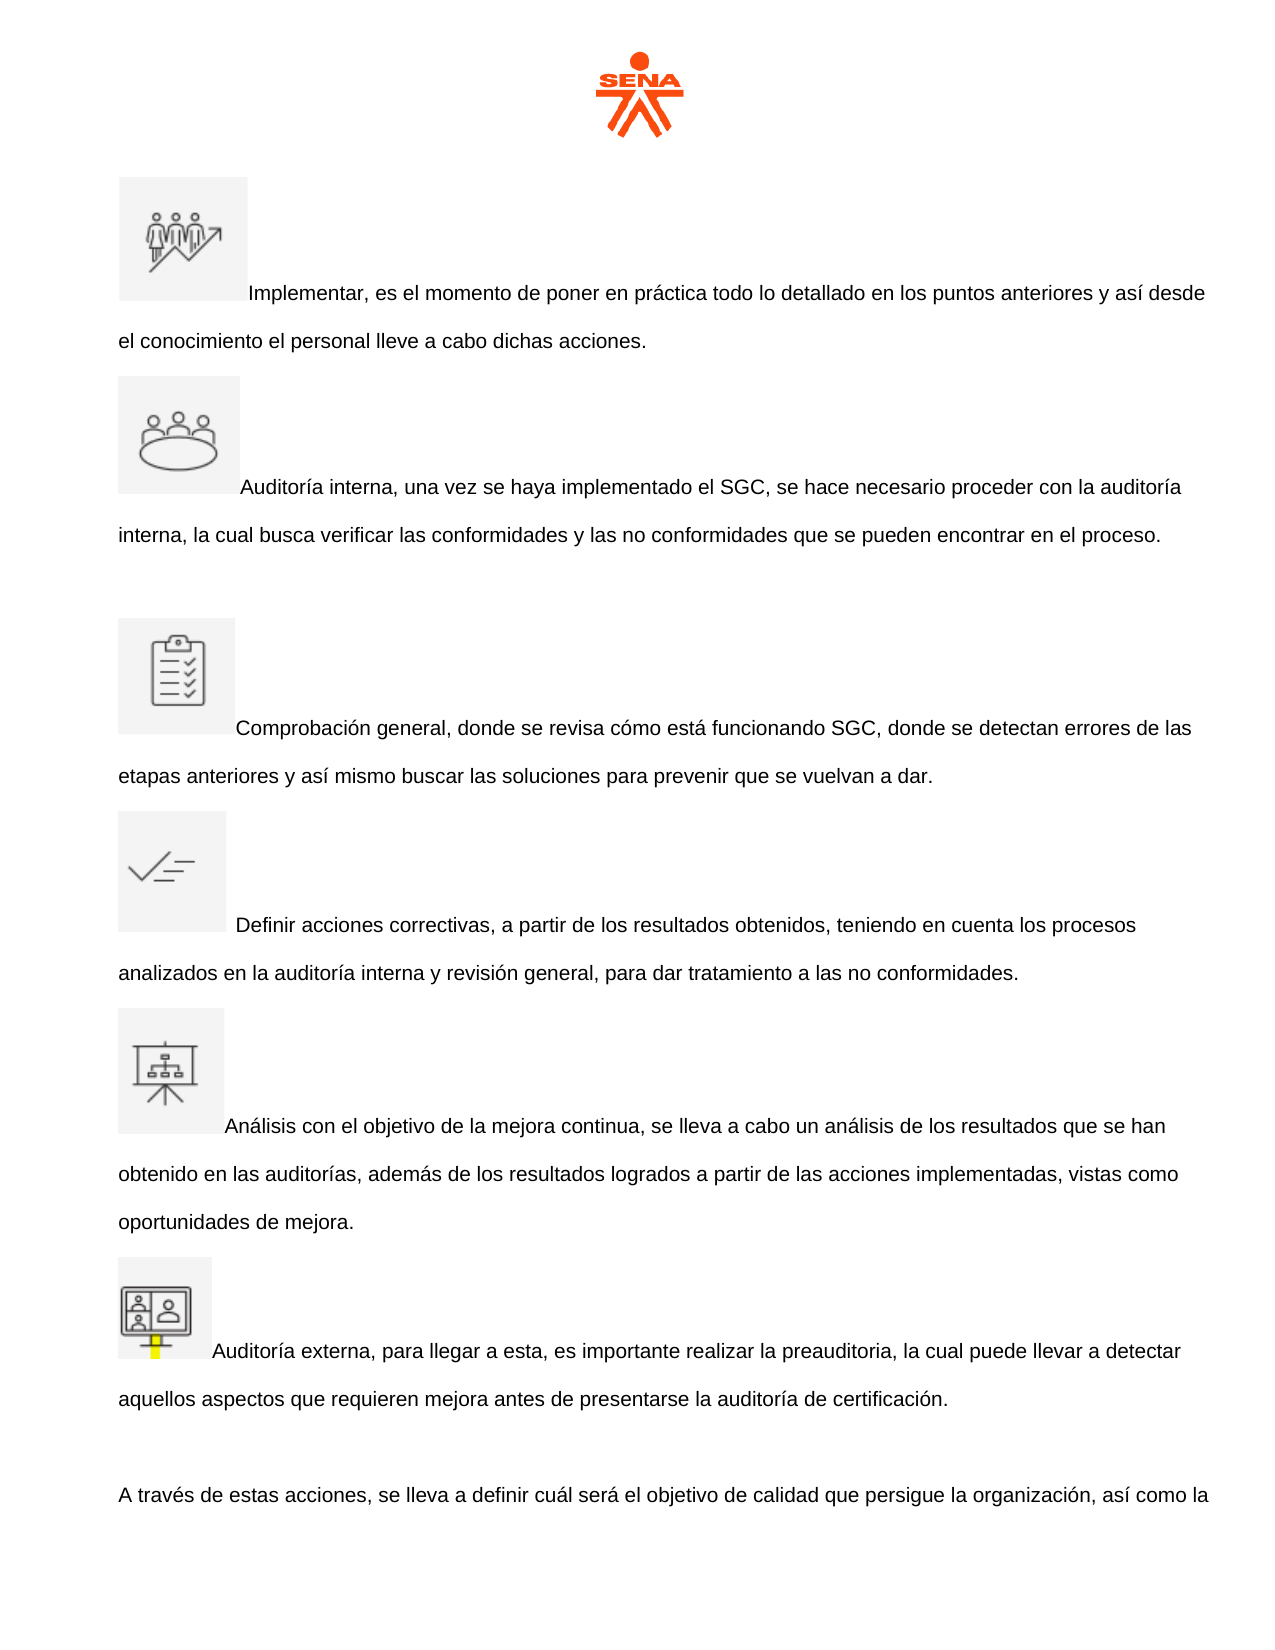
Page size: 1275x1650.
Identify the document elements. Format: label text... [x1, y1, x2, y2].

picture [118, 376, 241, 494]
picture [118, 1008, 225, 1134]
picture [585, 48, 690, 142]
picture [118, 177, 248, 301]
picture [118, 618, 236, 736]
picture [118, 1257, 212, 1359]
picture [118, 811, 236, 932]
